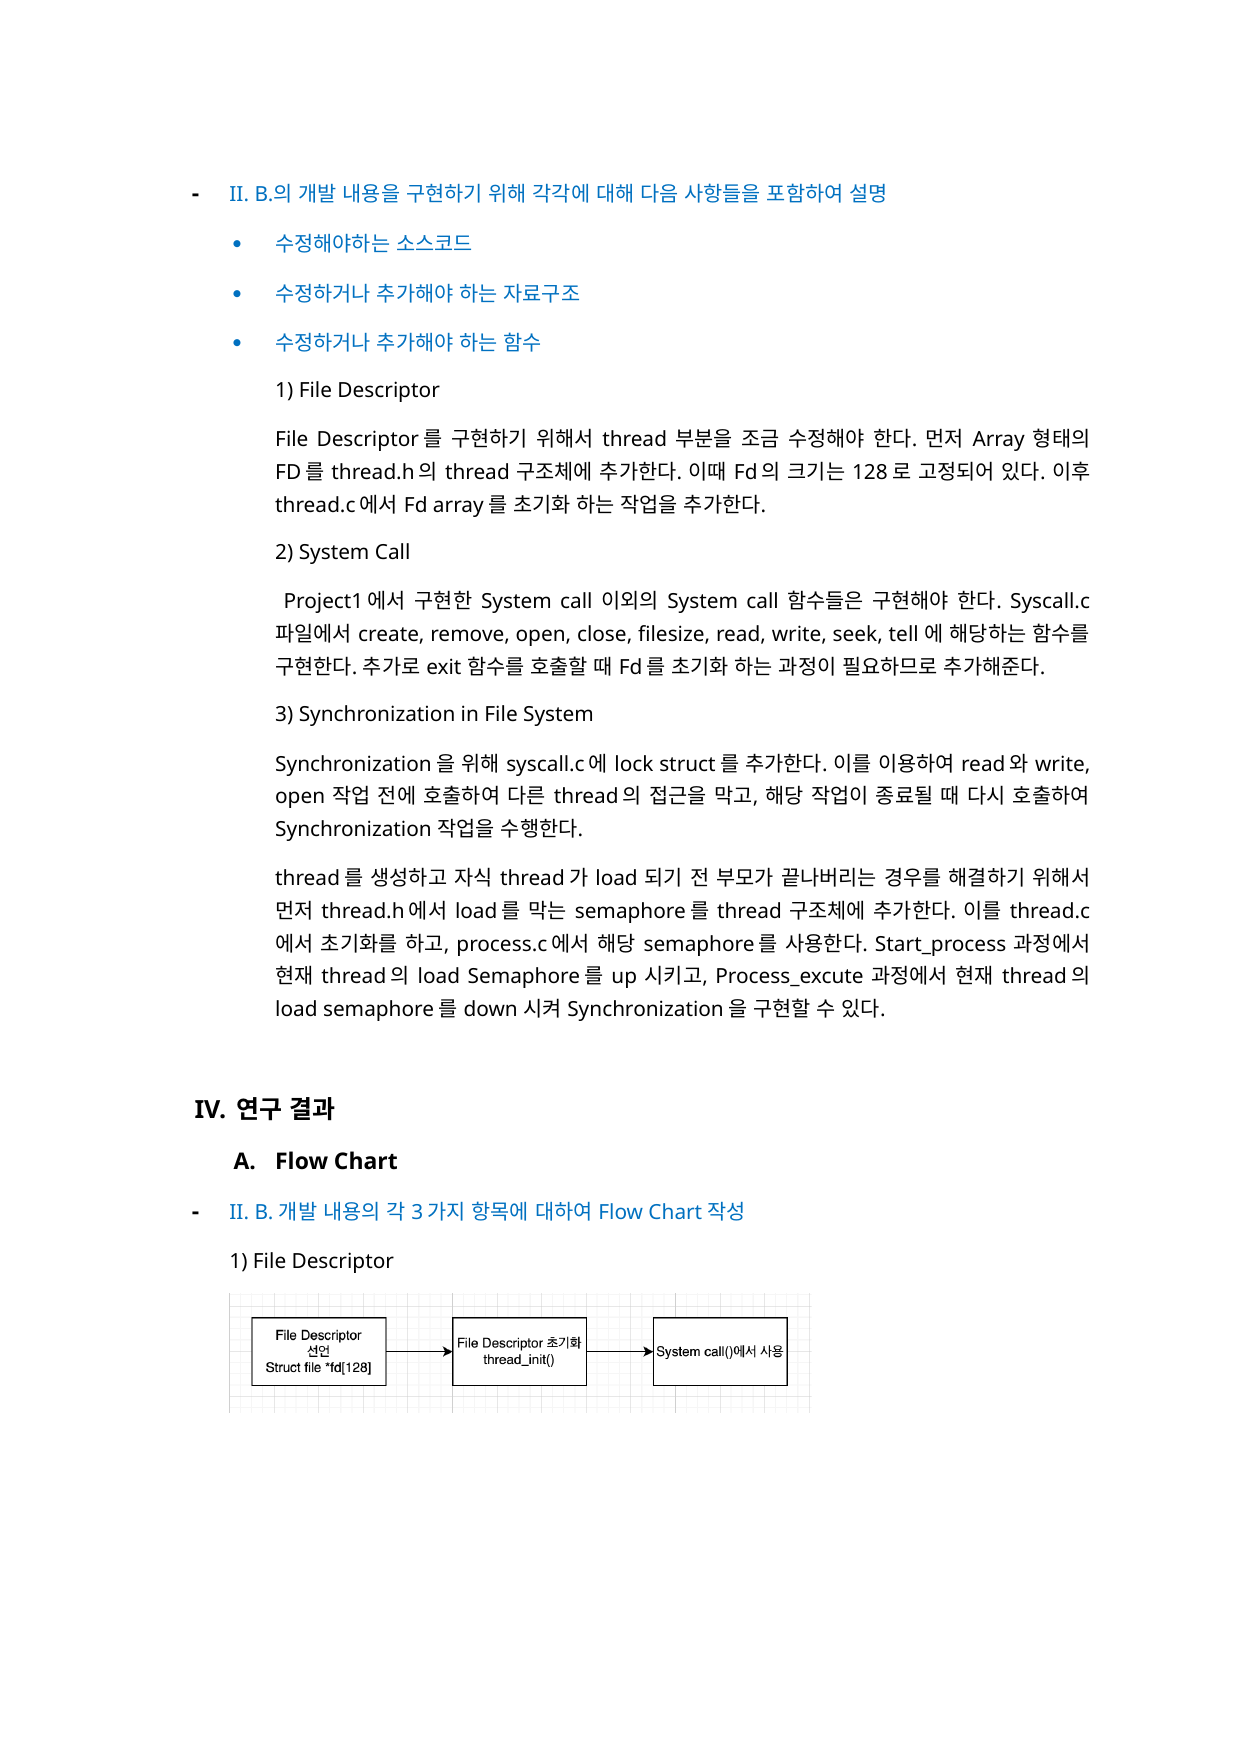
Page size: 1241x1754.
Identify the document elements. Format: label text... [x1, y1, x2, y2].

list 1) File Descriptor [275, 375, 1090, 404]
list Project1에서 구현한 System call 이외의 System call 함수들은 구현해야 한다. Syscall.c 파일에서 create, remove, open, close, filesize, read, write, seek, tell에 해당하는 함수를 구현한다. 추가로 exit 함수를 호출할 때 Fd를 초기화 하는 과정이 필요하므로 추가해준다. [275, 585, 1090, 681]
list II. B. 개발 내용의 각 3가지 항목에 대하여 Flow Chart 작성 [192, 1195, 1090, 1227]
list Flow Chart [233, 1145, 1090, 1176]
list Synchronization을 위해 syscall.c에 lock struct를 추가한다. 이를 이용하여 read와 write, open 작업 전에 호출하여 다른 thread의 접근을 막고, 해당 작업이 종료될 때 다시 호출하여 Synchronization 작업을 수행한다. [275, 747, 1090, 843]
list 2) System Call [275, 537, 1090, 566]
picture [229, 1293, 812, 1413]
list II. B.의 개발 내용을 구현하기 위해 각각에 대해 다음 사항들을 포함하여 설명 [192, 177, 1090, 208]
list 수정하거나 추가해야 하는 자료구조 [233, 277, 1090, 307]
list 수정해야하는 소스코드 [233, 228, 1090, 258]
list 3) Synchronization in File System [275, 699, 1090, 728]
list 연구 결과 [194, 1089, 1090, 1125]
list 수정하거나 추가해야 하는 함수 [233, 326, 1090, 356]
list thread를 생성하고 자식 thread가 load 되기 전 부모가 끝나버리는 경우를 해결하기 위해서 먼저 thread.h에서 load를 막는 semaphore를 thread 구조체에 추가한다. 이를 thread.c에서 초기화를 하고, process.c에서 해당 semaphore를 사용한다. Start_process 과정에서 현재 thread의 load Semaphore를 up 시키고, Process_excute 과정에서 현재 thread의 load semaphore를 down 시켜 Synchronization을 구현할 수 있다. [275, 862, 1090, 1023]
list 1) File Descriptor [229, 1246, 1090, 1274]
list File Descriptor를 구현하기 위해서 thread 부분을 조금 수정해야 한다. 먼저 Array 형태의 FD를 thread.h의 thread 구조체에 추가한다. 이때 Fd의 크기는 128로 고정되어 있다. 이후 thread.c에서 Fd array를 초기화 하는 작업을 추가한다. [275, 423, 1090, 518]
